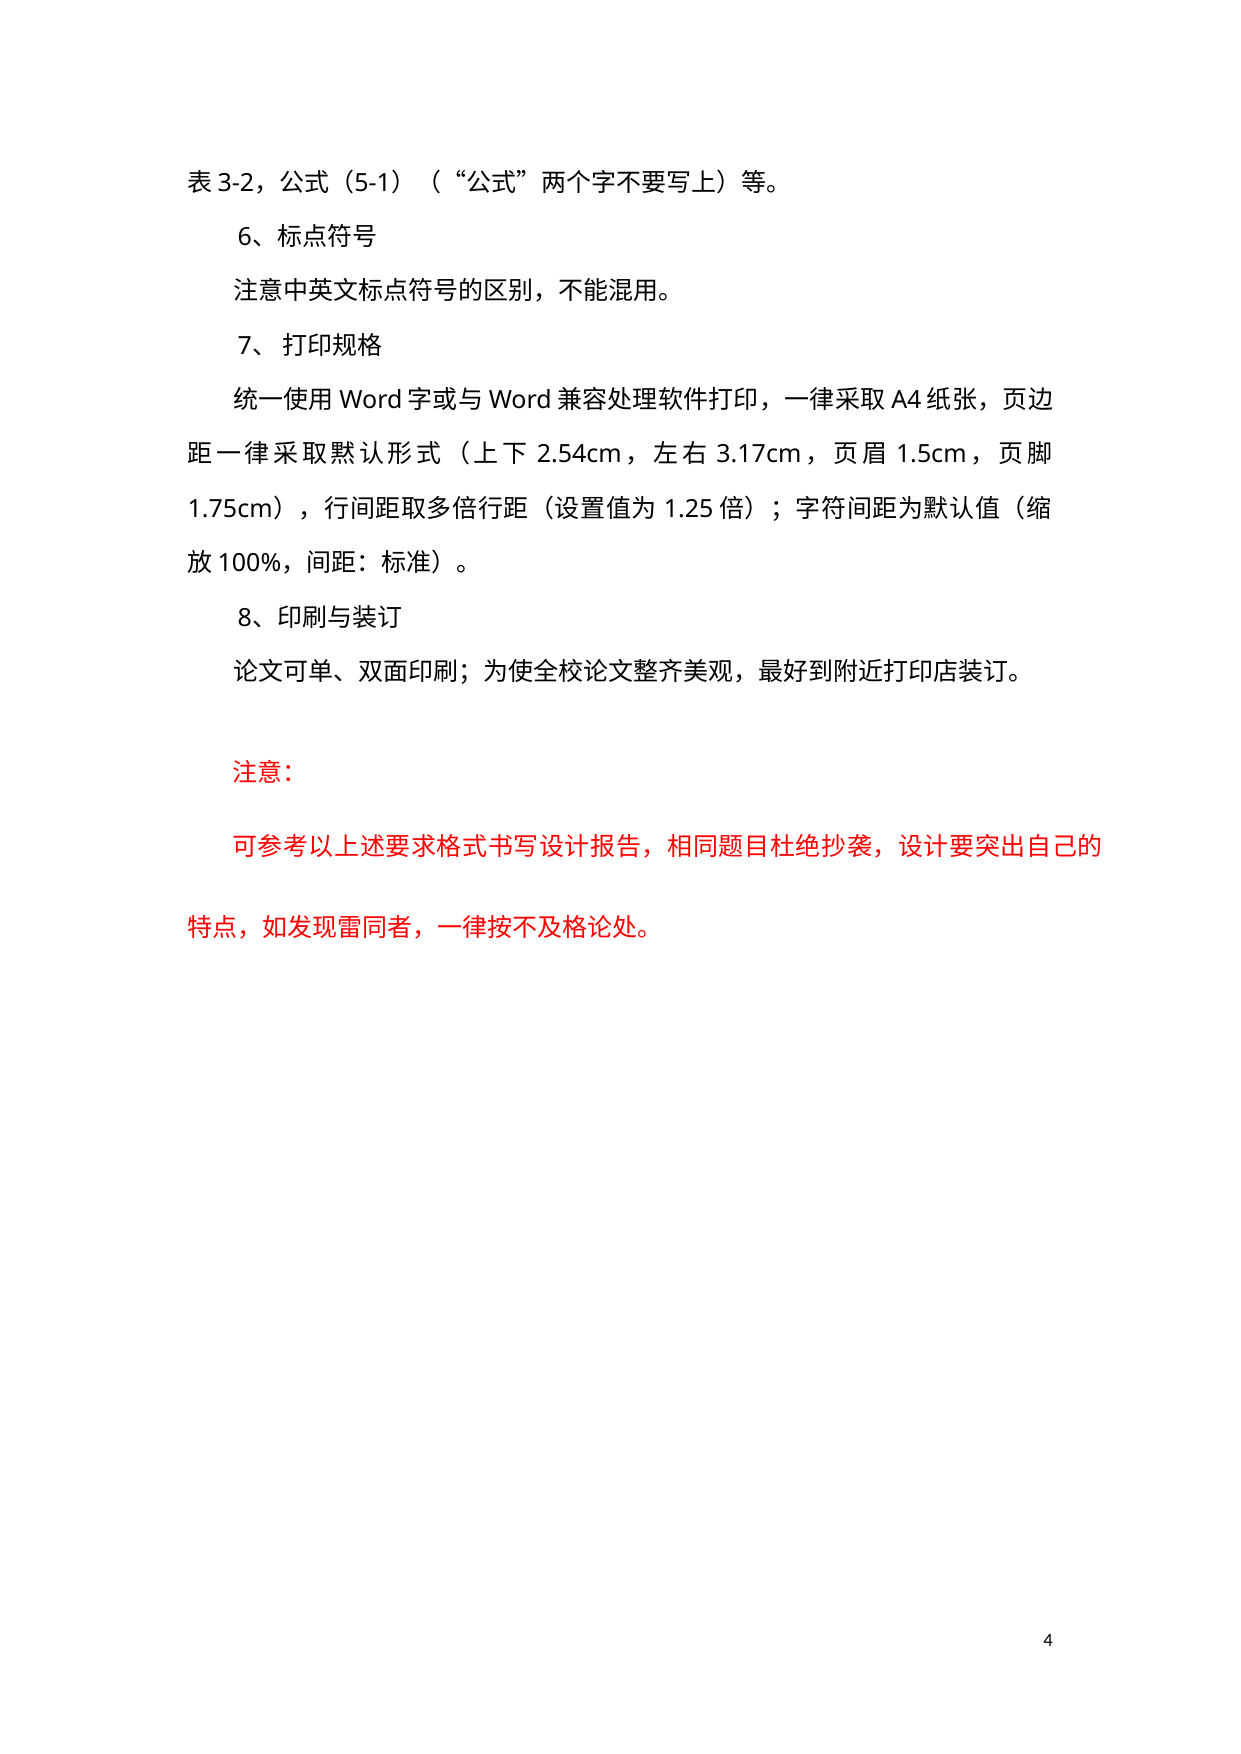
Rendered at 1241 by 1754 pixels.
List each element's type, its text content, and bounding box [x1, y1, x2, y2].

text 可参考以上述要求格式书写设计报告，相同题目杜绝抄袭，设计要突出自己的特点，如发现雷同者，一律按不及格论处。 [187, 812, 1103, 958]
text 注意中英文标点符号的区别，不能混用。 [187, 271, 1053, 307]
text 论文可单、双面印刷；为使全校论文整齐美观，最好到附近打印店装订。 [187, 651, 1053, 688]
text 注意： [217, 738, 1103, 803]
text 8、印刷与装订 [187, 597, 1053, 633]
text 6、标点符号 [187, 216, 1053, 253]
text 7、 打印规格 [187, 325, 1053, 361]
text 统一使用Word字或与Word兼容处理软件打印，一律采取A4纸张，页边距一律采取黙认形式（上下2.54cm，左右3.17cm，页眉1.5cm，页脚1.75cm），行间距取多倍行距（设置值为1.25倍）；字符间距为默认值（缩放100%，间距：标准）。 [187, 379, 1053, 579]
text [187, 162, 1053, 198]
